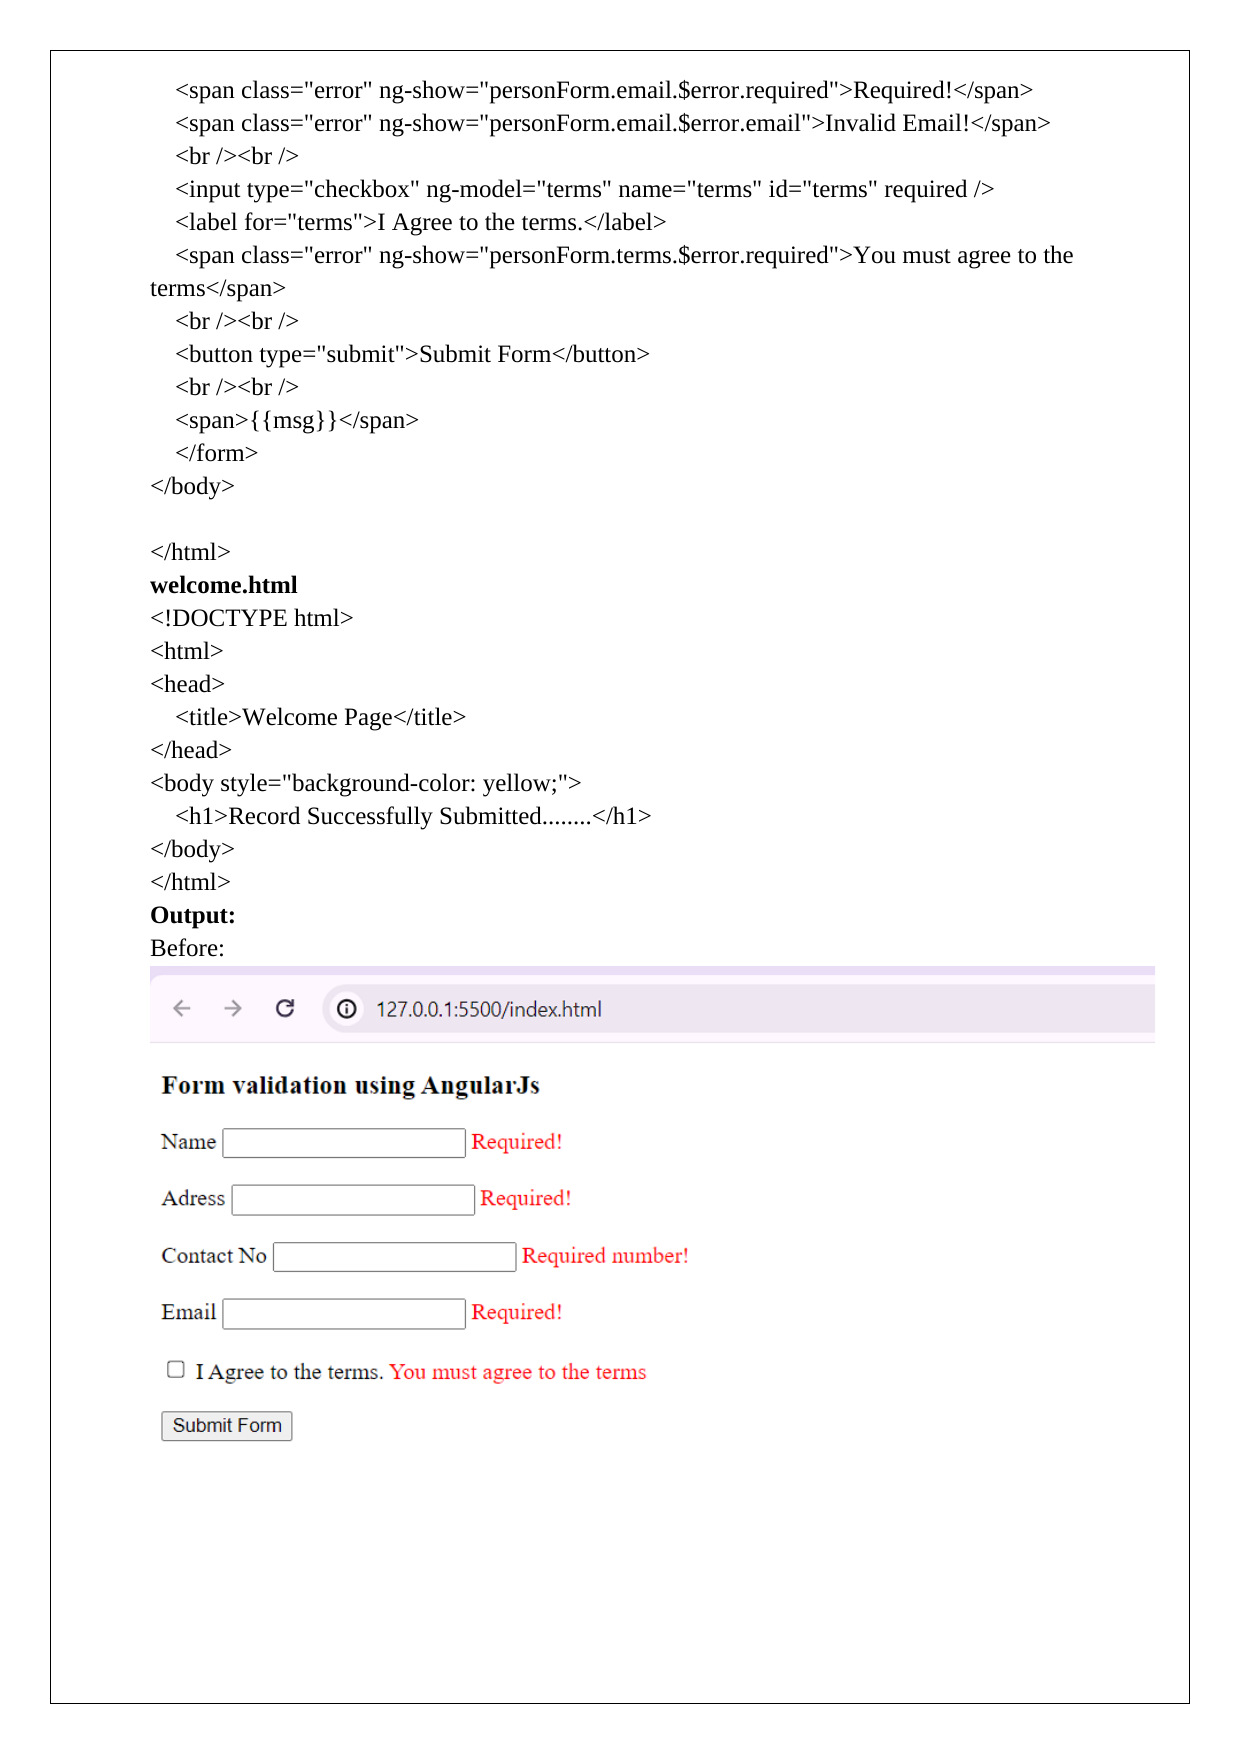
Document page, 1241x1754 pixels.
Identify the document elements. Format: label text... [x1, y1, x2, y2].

text <input type="checkbox" ng-model="terms" name="terms" id="terms" required /> [150, 174, 1165, 203]
text <span>{{msg}}</span> [150, 405, 1165, 434]
text <br /><br /> [150, 372, 1165, 401]
text <!DOCTYPE html> [150, 603, 1165, 632]
text Output: [150, 901, 1165, 929]
text </head> [150, 735, 1165, 764]
text <span class="error" ng-show="personForm.email.$error.required">Required!</span> [150, 75, 1165, 104]
text </html> [150, 537, 1165, 566]
text </body> [150, 834, 1165, 863]
text <h1>Record Successfully Submitted........</h1> [150, 801, 1165, 830]
text <span class="error" ng-show="personForm.email.$error.email">Invalid Email!</span> [150, 108, 1165, 137]
text <body style="background-color: yellow;"> [150, 768, 1165, 797]
text </form> [150, 438, 1165, 467]
text </body> [150, 471, 1165, 500]
text <br /><br /> [150, 306, 1165, 335]
text <head> [150, 669, 1165, 698]
text <html> [150, 636, 1165, 665]
text <span class="error" ng-show="personForm.terms.$error.required">You must agree to the terms</span> [150, 240, 1165, 302]
text Before: [150, 933, 1165, 962]
text <br /><br /> [150, 141, 1165, 170]
text <button type="submit">Submit Form</button> [150, 339, 1165, 368]
text </html> [150, 867, 1165, 896]
text welcome.html [150, 570, 1165, 599]
text <title>Welcome Page</title> [150, 702, 1165, 731]
picture [150, 966, 1156, 1567]
text <label for="terms">I Agree to the terms.</label> [150, 207, 1165, 236]
